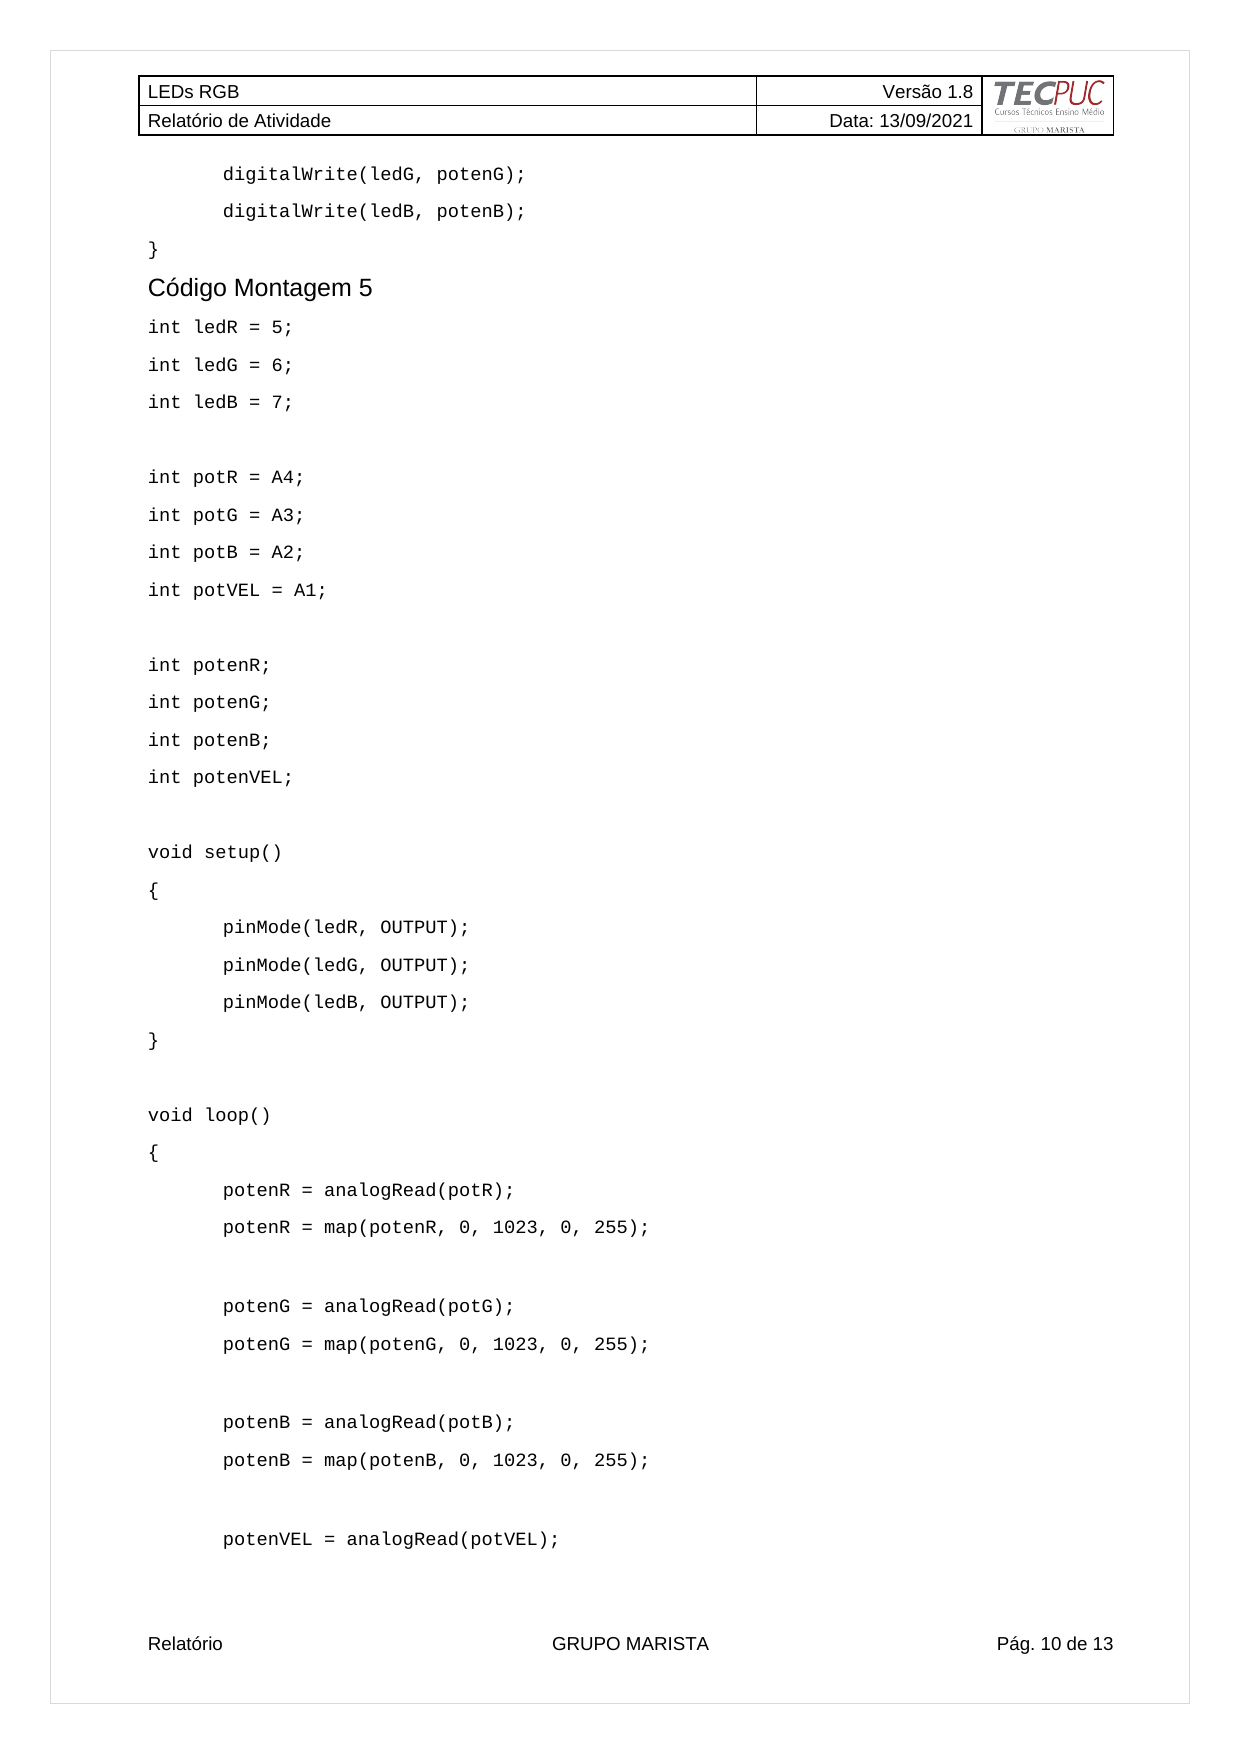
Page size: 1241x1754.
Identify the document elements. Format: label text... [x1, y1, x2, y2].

text int ledB = 7; [148, 389, 1122, 414]
text int ledG = 6; [148, 352, 1122, 377]
text } [148, 1027, 1122, 1052]
text int potenB; [148, 727, 1122, 752]
text pinMode(ledR, OUTPUT); [148, 914, 1122, 939]
text void setup() [148, 839, 1122, 864]
text int potenR; [148, 652, 1122, 677]
text int potB = A2; [148, 539, 1122, 564]
text digitalWrite(ledG, potenG); [148, 161, 1122, 186]
picture [994, 80, 1105, 133]
text potenVEL = analogRead(potVEL); [148, 1526, 1122, 1551]
text potenR = analogRead(potR); [148, 1177, 1122, 1202]
text potenG = map(potenG, 0, 1023, 0, 255); [148, 1331, 1122, 1356]
text void loop() [148, 1102, 1122, 1127]
text } [148, 236, 1122, 261]
text pinMode(ledB, OUTPUT); [148, 989, 1122, 1014]
text potenB = map(potenB, 0, 1023, 0, 255); [148, 1447, 1122, 1472]
text int potR = A4; [148, 464, 1122, 489]
text int potenVEL; [148, 764, 1122, 789]
text { [148, 1139, 1122, 1164]
text potenG = analogRead(potG); [148, 1293, 1122, 1318]
text digitalWrite(ledB, potenB); [148, 198, 1122, 223]
text Código Montagem 5 [148, 273, 1122, 302]
text pinMode(ledG, OUTPUT); [148, 952, 1122, 977]
text potenR = map(potenR, 0, 1023, 0, 255); [148, 1214, 1122, 1239]
text int ledR = 5; [148, 314, 1122, 339]
text int potG = A3; [148, 502, 1122, 527]
text int potVEL = A1; [148, 577, 1122, 602]
text { [148, 877, 1122, 902]
text potenB = analogRead(potB); [148, 1409, 1122, 1434]
text int potenG; [148, 689, 1122, 714]
